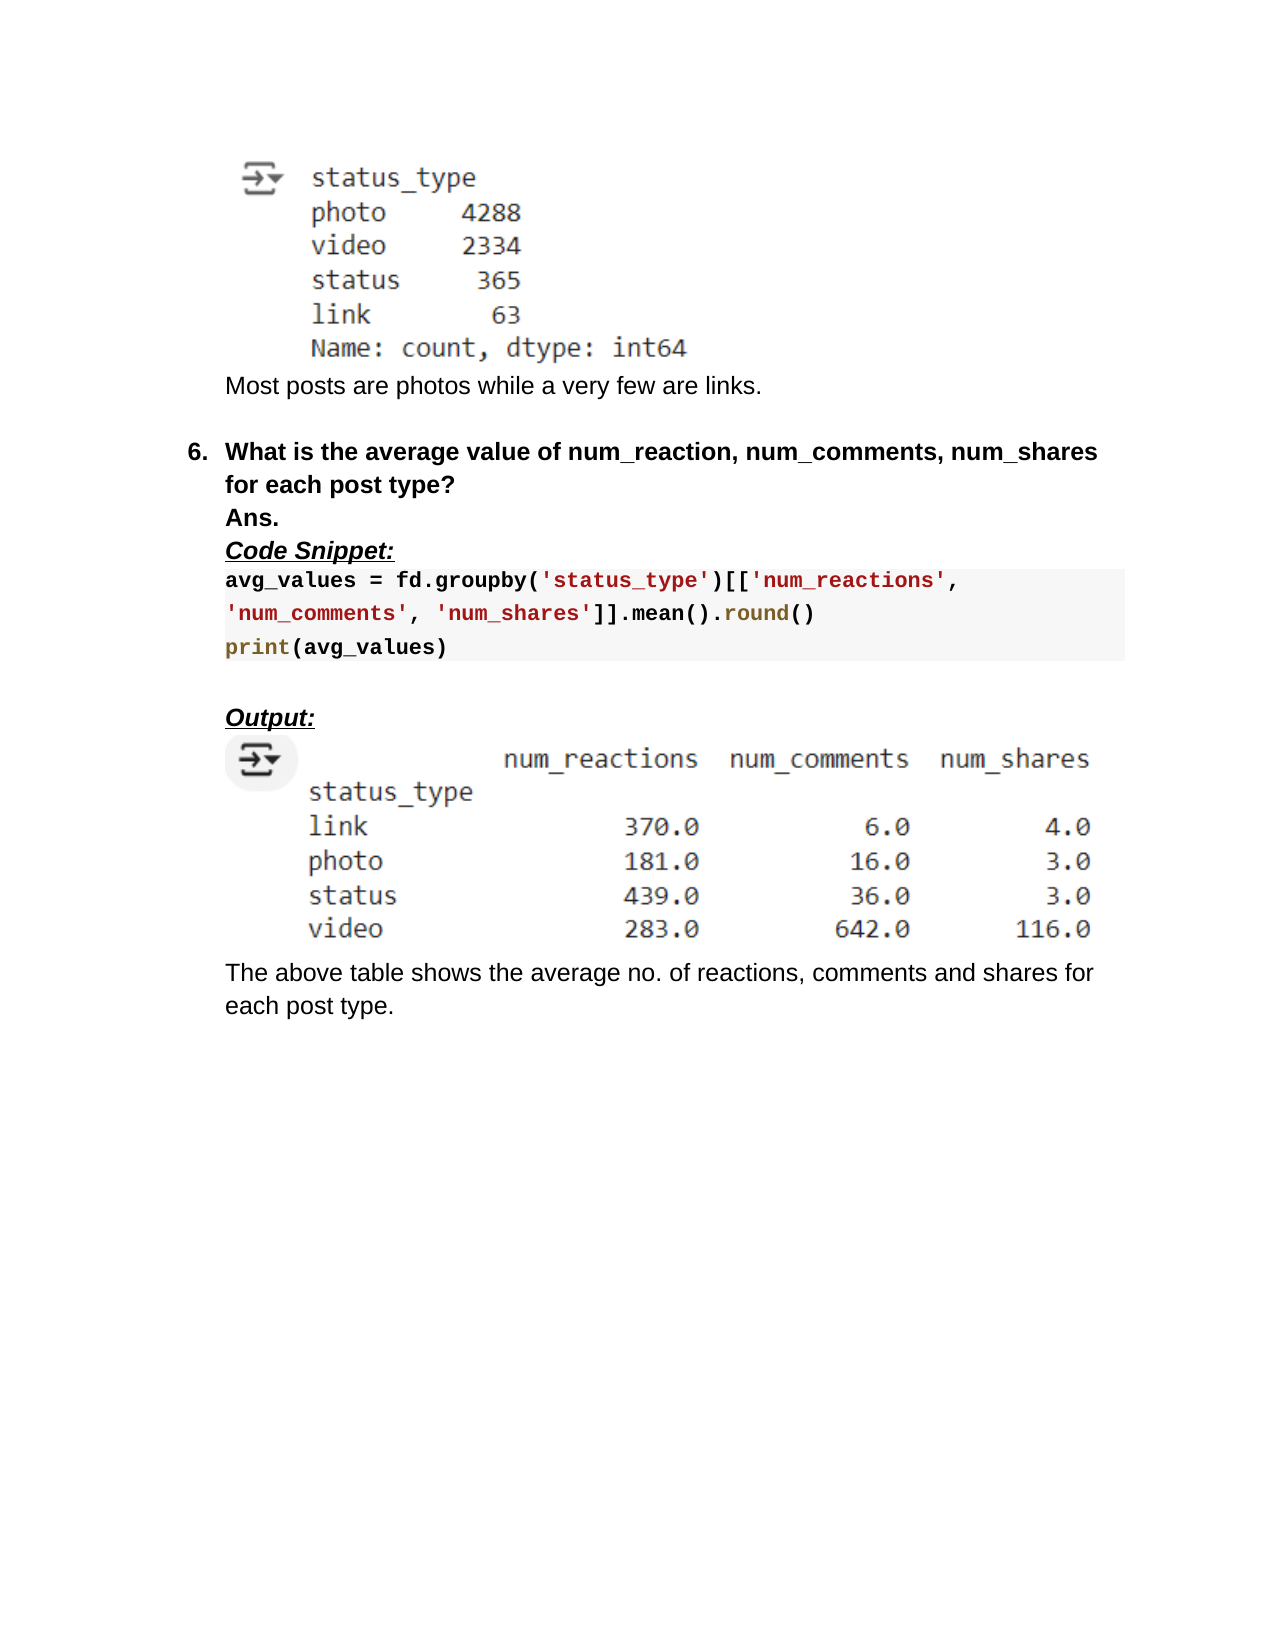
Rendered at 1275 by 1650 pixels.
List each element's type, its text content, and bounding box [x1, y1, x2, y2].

list What is the average value of num_reaction, num_comments, num_shares for each post type? [187, 437, 1125, 499]
text The above table shows the average no. of reactions, comments and shares for each post type. [225, 958, 1125, 1020]
picture [225, 150, 697, 368]
text Most posts are photos while a very few are links. [225, 371, 1125, 400]
text Output: [225, 702, 1125, 731]
text print(avg_values) [225, 636, 1125, 661]
text avg_values = fd.groupby('status_type')[['num_reactions', 'num_comments', 'num_shares']].mean().round() [225, 569, 1125, 627]
text Ans. [225, 503, 1125, 532]
text Code Snippet: [225, 536, 1125, 565]
picture [225, 735, 1114, 955]
